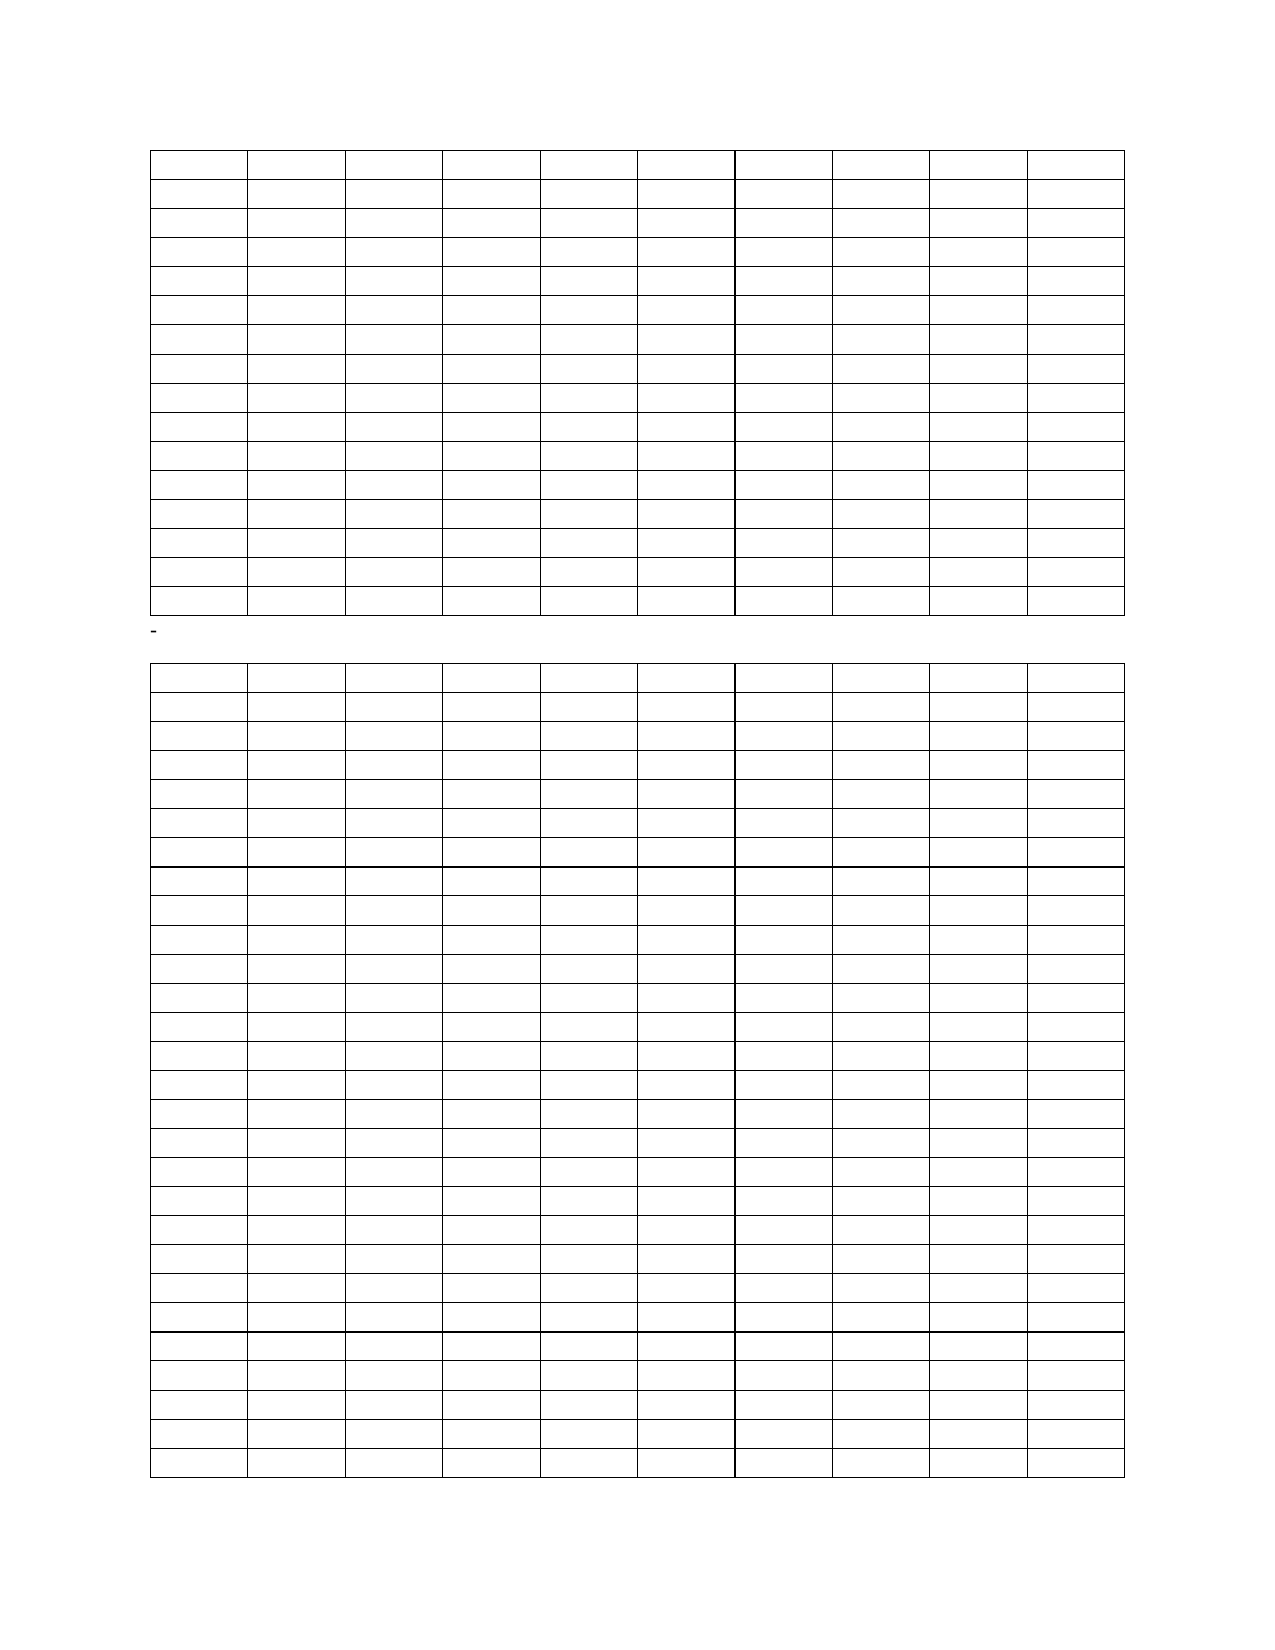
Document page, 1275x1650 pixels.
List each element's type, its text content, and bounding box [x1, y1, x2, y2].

table_cell [443, 780, 540, 808]
table_cell [248, 896, 345, 924]
table_cell [346, 413, 442, 441]
table_cell [541, 1129, 637, 1157]
table_cell [1028, 809, 1124, 837]
table_cell [1028, 384, 1124, 412]
table_cell [1028, 325, 1124, 353]
table_cell [248, 325, 345, 353]
table_cell [248, 151, 345, 179]
table_cell [151, 1216, 247, 1244]
table_header [930, 664, 1027, 692]
table_cell [346, 751, 442, 779]
table_cell [930, 926, 1027, 953]
table_cell [638, 180, 734, 208]
table_cell [833, 1420, 929, 1448]
table_cell [736, 809, 832, 837]
table_cell [346, 180, 442, 208]
table_cell [638, 355, 734, 382]
table_cell [151, 267, 247, 295]
table_cell [638, 1042, 734, 1070]
table_header [443, 664, 540, 692]
table_cell [151, 751, 247, 779]
table_cell [443, 1303, 540, 1331]
table_cell [930, 1361, 1027, 1389]
table_cell [638, 558, 734, 586]
table_cell [443, 1042, 540, 1070]
table_cell [833, 1303, 929, 1331]
table_header [736, 664, 832, 692]
table_cell [736, 984, 832, 1012]
table_cell [1028, 529, 1124, 557]
table_cell [1028, 1245, 1124, 1273]
table_cell [151, 838, 247, 866]
table_cell [248, 1391, 345, 1418]
table_cell [833, 558, 929, 586]
table_cell [151, 296, 247, 324]
table_cell [151, 1420, 247, 1448]
table_cell [346, 809, 442, 837]
table_cell [541, 1361, 637, 1389]
table_cell [736, 180, 832, 208]
table_cell [833, 809, 929, 837]
table_cell [930, 1391, 1027, 1418]
table_cell [151, 384, 247, 412]
table_cell [151, 809, 247, 837]
table_cell [833, 325, 929, 353]
table_cell [1028, 1100, 1124, 1128]
table_cell [541, 1216, 637, 1244]
table_cell [833, 955, 929, 983]
table_cell [541, 238, 637, 266]
table_cell [541, 809, 637, 837]
table_cell [443, 809, 540, 837]
table_cell [833, 1100, 929, 1128]
table_cell [346, 1303, 442, 1331]
table_cell [833, 1245, 929, 1273]
table_cell [833, 1333, 929, 1360]
table_header [248, 664, 345, 692]
table_cell [346, 442, 442, 470]
table_cell [930, 180, 1027, 208]
table_cell [833, 587, 929, 615]
table_cell [833, 722, 929, 750]
table_cell [346, 384, 442, 412]
table_cell [736, 267, 832, 295]
table_cell [346, 1042, 442, 1070]
table_cell [248, 1071, 345, 1099]
table_cell [541, 296, 637, 324]
table_cell [346, 984, 442, 1012]
table_cell [833, 1391, 929, 1418]
table_cell [833, 1013, 929, 1041]
table_cell [638, 1129, 734, 1157]
table_cell [443, 209, 540, 237]
table_cell [248, 984, 345, 1012]
table_cell [930, 809, 1027, 837]
table_cell [1028, 1187, 1124, 1215]
table_cell [346, 780, 442, 808]
table_cell [930, 1245, 1027, 1273]
table_cell [1028, 1216, 1124, 1244]
table_cell [443, 1420, 540, 1448]
table_cell [151, 413, 247, 441]
table_cell [541, 471, 637, 499]
table_cell [1028, 355, 1124, 382]
table_cell [151, 780, 247, 808]
table_cell [1028, 1333, 1124, 1360]
table_cell [541, 1303, 637, 1331]
table_cell [833, 1187, 929, 1215]
table_cell [151, 926, 247, 953]
table_cell [638, 587, 734, 615]
table_cell [443, 1274, 540, 1302]
table_cell [248, 500, 345, 528]
table_cell [833, 1449, 929, 1477]
table_cell [541, 1333, 637, 1360]
table_header [833, 664, 929, 692]
table_cell [930, 693, 1027, 721]
table_cell [346, 1449, 442, 1477]
table_cell [248, 1187, 345, 1215]
table_cell [930, 1013, 1027, 1041]
table_cell [638, 209, 734, 237]
table_cell [930, 1420, 1027, 1448]
table_cell [151, 1013, 247, 1041]
table_cell [930, 1042, 1027, 1070]
table_cell [736, 151, 832, 179]
table_cell [833, 1071, 929, 1099]
table_cell [151, 209, 247, 237]
table_cell [346, 1013, 442, 1041]
table_cell [1028, 1071, 1124, 1099]
table_cell [930, 1071, 1027, 1099]
table_cell [1028, 238, 1124, 266]
table_cell [443, 558, 540, 586]
table_cell [833, 413, 929, 441]
table_cell [248, 471, 345, 499]
table_cell [930, 780, 1027, 808]
table_cell [930, 238, 1027, 266]
table_cell [833, 984, 929, 1012]
table_cell [346, 151, 442, 179]
table_cell [833, 868, 929, 895]
table_cell [443, 722, 540, 750]
table_cell [346, 1158, 442, 1186]
table_cell [248, 693, 345, 721]
table_cell [443, 1391, 540, 1418]
table_cell [638, 500, 734, 528]
table_cell [1028, 471, 1124, 499]
table_cell [833, 926, 929, 953]
table_cell [930, 1449, 1027, 1477]
table_cell [930, 413, 1027, 441]
table_cell [930, 1274, 1027, 1302]
table_cell [1028, 984, 1124, 1012]
table_cell [930, 384, 1027, 412]
table_cell [1028, 1158, 1124, 1186]
table_cell [248, 1216, 345, 1244]
table_cell [736, 1187, 832, 1215]
table_cell [248, 838, 345, 866]
table_cell [638, 529, 734, 557]
table_cell [833, 355, 929, 382]
table_cell [638, 296, 734, 324]
table_cell [736, 413, 832, 441]
table_cell [346, 1420, 442, 1448]
table_cell [638, 984, 734, 1012]
table_cell [541, 558, 637, 586]
table_cell [248, 751, 345, 779]
table_cell [833, 238, 929, 266]
table_cell [1028, 1391, 1124, 1418]
table_cell [346, 722, 442, 750]
table_cell [443, 1071, 540, 1099]
table_cell [346, 529, 442, 557]
table_cell [443, 1158, 540, 1186]
table_cell [1028, 413, 1124, 441]
table_cell [833, 500, 929, 528]
table_cell [930, 558, 1027, 586]
table_cell [151, 1245, 247, 1273]
table_cell [541, 1420, 637, 1448]
table_cell [930, 587, 1027, 615]
table_cell [248, 587, 345, 615]
table_cell [736, 926, 832, 953]
table_cell [541, 442, 637, 470]
table_cell [151, 1449, 247, 1477]
table_cell [248, 1274, 345, 1302]
table_cell [736, 325, 832, 353]
table_cell [541, 722, 637, 750]
table_cell [248, 955, 345, 983]
table_cell [541, 413, 637, 441]
table_cell [638, 384, 734, 412]
table_cell [346, 1391, 442, 1418]
table_cell [248, 926, 345, 953]
table_cell [638, 1158, 734, 1186]
table_cell [248, 413, 345, 441]
table_cell [541, 693, 637, 721]
table_cell [151, 1100, 247, 1128]
table_cell [833, 1158, 929, 1186]
table_cell [151, 500, 247, 528]
table_cell [443, 1245, 540, 1273]
table_header [346, 664, 442, 692]
table_cell [346, 1245, 442, 1273]
table_cell [1028, 500, 1124, 528]
table_cell [833, 1361, 929, 1389]
table_cell [1028, 267, 1124, 295]
table_cell [151, 529, 247, 557]
table_cell [736, 1100, 832, 1128]
table_cell [736, 442, 832, 470]
table_cell [833, 896, 929, 924]
table_cell [736, 1216, 832, 1244]
table_cell [443, 384, 540, 412]
table_cell [443, 442, 540, 470]
table_cell [638, 471, 734, 499]
table_cell [346, 209, 442, 237]
table_cell [248, 868, 345, 895]
table_cell [443, 267, 540, 295]
table_cell [833, 751, 929, 779]
table_cell [151, 1391, 247, 1418]
table_cell [930, 442, 1027, 470]
table_cell [833, 1216, 929, 1244]
table_cell [638, 838, 734, 866]
table_cell [1028, 1303, 1124, 1331]
table_cell [930, 325, 1027, 353]
table_cell [248, 1449, 345, 1477]
table_cell [736, 296, 832, 324]
table_cell [443, 355, 540, 382]
table_header [541, 664, 637, 692]
table_cell [443, 751, 540, 779]
table_cell [151, 471, 247, 499]
table_cell [1028, 780, 1124, 808]
table_cell [248, 384, 345, 412]
table_cell [638, 1187, 734, 1215]
table_cell [443, 587, 540, 615]
table_cell [930, 1129, 1027, 1157]
table_cell [833, 693, 929, 721]
table_cell [248, 267, 345, 295]
table_cell [541, 180, 637, 208]
table_cell [443, 500, 540, 528]
table_cell [638, 1100, 734, 1128]
table_cell [638, 955, 734, 983]
table_cell [930, 500, 1027, 528]
table_cell [930, 1216, 1027, 1244]
table_cell [346, 471, 442, 499]
table_cell [346, 1216, 442, 1244]
table_cell [736, 896, 832, 924]
table_cell [736, 1013, 832, 1041]
table_cell [638, 238, 734, 266]
table_cell [930, 1303, 1027, 1331]
table_cell [833, 1042, 929, 1070]
table_cell [151, 558, 247, 586]
table_cell [346, 587, 442, 615]
table_cell [443, 1361, 540, 1389]
table_cell [736, 751, 832, 779]
table_cell [736, 1420, 832, 1448]
table_cell [151, 355, 247, 382]
table_cell [541, 984, 637, 1012]
table_cell [248, 1013, 345, 1041]
table_cell [736, 558, 832, 586]
table_cell [833, 151, 929, 179]
table_cell [638, 1361, 734, 1389]
table_cell [930, 355, 1027, 382]
table_cell [346, 267, 442, 295]
table_cell [151, 238, 247, 266]
table_cell [151, 693, 247, 721]
table_cell [443, 529, 540, 557]
table_cell [930, 751, 1027, 779]
table_cell [638, 1420, 734, 1448]
table_cell [151, 1129, 247, 1157]
table_header [1028, 664, 1124, 692]
table_cell [736, 209, 832, 237]
table_cell [541, 896, 637, 924]
table_cell [638, 442, 734, 470]
table_cell [541, 355, 637, 382]
table_cell [541, 1013, 637, 1041]
table_cell [248, 180, 345, 208]
table_cell [930, 151, 1027, 179]
table_cell [541, 1391, 637, 1418]
table_header [151, 664, 247, 692]
table_cell [930, 209, 1027, 237]
table_cell [248, 296, 345, 324]
table_cell [638, 1245, 734, 1273]
table_cell [736, 1042, 832, 1070]
table_cell [736, 587, 832, 615]
table_cell [736, 838, 832, 866]
table_cell [638, 1071, 734, 1099]
table_cell [443, 868, 540, 895]
table_cell [736, 1361, 832, 1389]
table_cell [1028, 868, 1124, 895]
table_cell [736, 384, 832, 412]
table_cell [346, 926, 442, 953]
table_cell [833, 209, 929, 237]
table_cell [1028, 693, 1124, 721]
table_cell [930, 984, 1027, 1012]
table_cell [1028, 896, 1124, 924]
table_cell [638, 868, 734, 895]
table_cell [346, 558, 442, 586]
table_cell [346, 1071, 442, 1099]
table_cell [346, 838, 442, 866]
table_cell [151, 180, 247, 208]
table_cell [443, 471, 540, 499]
table_cell [541, 780, 637, 808]
table_cell [736, 722, 832, 750]
table_cell [151, 587, 247, 615]
table_cell [248, 722, 345, 750]
table_cell [930, 838, 1027, 866]
table_cell [541, 926, 637, 953]
table_cell [541, 1158, 637, 1186]
table_cell [443, 151, 540, 179]
table_cell [248, 1129, 345, 1157]
table_cell [346, 955, 442, 983]
table_cell [346, 1187, 442, 1215]
table_cell [833, 180, 929, 208]
table_cell [248, 1245, 345, 1273]
table_cell [248, 558, 345, 586]
table_cell [930, 1187, 1027, 1215]
table_cell [736, 1333, 832, 1360]
table_cell [151, 1303, 247, 1331]
table_cell [833, 1129, 929, 1157]
table_cell [638, 809, 734, 837]
table_cell [833, 471, 929, 499]
table_cell [346, 325, 442, 353]
table_cell [346, 896, 442, 924]
table_cell [1028, 1420, 1124, 1448]
table_cell [736, 1245, 832, 1273]
table_cell [248, 780, 345, 808]
table_cell [736, 1449, 832, 1477]
table_cell [443, 180, 540, 208]
table_cell [833, 296, 929, 324]
table_cell [833, 529, 929, 557]
table_cell [248, 1303, 345, 1331]
table_cell [443, 1187, 540, 1215]
table_cell [443, 1333, 540, 1360]
table_cell [443, 1216, 540, 1244]
table_cell [638, 267, 734, 295]
table_cell [930, 722, 1027, 750]
table_cell [151, 722, 247, 750]
table_cell [248, 1420, 345, 1448]
table_cell [151, 325, 247, 353]
table_cell [1028, 1449, 1124, 1477]
table_cell [541, 1042, 637, 1070]
table_cell [151, 896, 247, 924]
table_cell [930, 1158, 1027, 1186]
table_cell [833, 838, 929, 866]
table_cell [151, 868, 247, 895]
table_cell [248, 809, 345, 837]
table_cell [248, 1361, 345, 1389]
table_cell [638, 325, 734, 353]
table_cell [1028, 209, 1124, 237]
table_cell [833, 267, 929, 295]
table_cell [833, 1274, 929, 1302]
table_cell [736, 471, 832, 499]
table_cell [1028, 1361, 1124, 1389]
table_cell [443, 325, 540, 353]
table_cell [736, 1274, 832, 1302]
table_cell [930, 296, 1027, 324]
table_cell [541, 1274, 637, 1302]
table_cell [638, 1216, 734, 1244]
table_cell [443, 296, 540, 324]
table_header [638, 664, 734, 692]
table_cell [930, 868, 1027, 895]
table_cell [1028, 296, 1124, 324]
table_cell [151, 1333, 247, 1360]
table_cell [443, 413, 540, 441]
table_cell [541, 267, 637, 295]
table_cell [736, 1158, 832, 1186]
table_cell [248, 1042, 345, 1070]
table_cell [638, 1449, 734, 1477]
table_cell [1028, 1274, 1124, 1302]
table_cell [638, 413, 734, 441]
table_cell [1028, 838, 1124, 866]
table_cell [736, 868, 832, 895]
table_cell [736, 693, 832, 721]
table_cell [248, 442, 345, 470]
table_cell [248, 1100, 345, 1128]
table_cell [151, 1361, 247, 1389]
table_cell [736, 1071, 832, 1099]
table_cell [443, 955, 540, 983]
table_cell [151, 151, 247, 179]
table_cell [248, 209, 345, 237]
table_cell [151, 1071, 247, 1099]
table_cell [736, 780, 832, 808]
table_cell [541, 384, 637, 412]
table_cell [248, 355, 345, 382]
table_cell [638, 926, 734, 953]
table_cell [736, 529, 832, 557]
table_cell [346, 1129, 442, 1157]
table_cell [151, 1274, 247, 1302]
table_cell [736, 955, 832, 983]
table_cell [1028, 442, 1124, 470]
table_cell [638, 1333, 734, 1360]
table_cell [833, 384, 929, 412]
table_cell [541, 529, 637, 557]
table_cell [930, 1333, 1027, 1360]
table_cell [638, 1391, 734, 1418]
table_cell [1028, 558, 1124, 586]
table_cell [151, 955, 247, 983]
table_cell [541, 325, 637, 353]
table_cell [151, 1187, 247, 1215]
table_cell [638, 151, 734, 179]
table_cell [930, 471, 1027, 499]
table_cell [930, 1100, 1027, 1128]
table_cell [541, 1449, 637, 1477]
table_cell [541, 751, 637, 779]
table_cell [346, 1274, 442, 1302]
table_cell [541, 1187, 637, 1215]
table_cell [833, 442, 929, 470]
table_cell [638, 1013, 734, 1041]
table_cell [541, 838, 637, 866]
table_cell [736, 1129, 832, 1157]
table_cell [346, 1361, 442, 1389]
table_cell [346, 1100, 442, 1128]
table_cell [443, 984, 540, 1012]
table_cell [930, 955, 1027, 983]
table_cell [930, 529, 1027, 557]
table_cell [930, 896, 1027, 924]
table_cell [638, 693, 734, 721]
table_cell [541, 500, 637, 528]
table_cell [930, 267, 1027, 295]
table_cell [833, 780, 929, 808]
table_cell [443, 1449, 540, 1477]
table_cell [541, 151, 637, 179]
table_cell [1028, 722, 1124, 750]
table_cell [736, 1391, 832, 1418]
table_cell [638, 751, 734, 779]
table_cell [736, 238, 832, 266]
table_cell [346, 238, 442, 266]
table_cell [346, 693, 442, 721]
table_cell [541, 209, 637, 237]
table_cell [151, 1042, 247, 1070]
text - [150, 616, 1125, 644]
table_cell [151, 1158, 247, 1186]
table_cell [346, 355, 442, 382]
table_cell [443, 838, 540, 866]
table_cell [1028, 926, 1124, 953]
table_cell [736, 1303, 832, 1331]
table_cell [248, 529, 345, 557]
table_cell [541, 1100, 637, 1128]
table_cell [1028, 1013, 1124, 1041]
table_cell [1028, 955, 1124, 983]
table_cell [443, 693, 540, 721]
table_cell [541, 1245, 637, 1273]
table_cell [151, 442, 247, 470]
table_cell [541, 955, 637, 983]
table_cell [346, 500, 442, 528]
table_cell [346, 296, 442, 324]
table_cell [1028, 151, 1124, 179]
table_cell [443, 1100, 540, 1128]
table_cell [638, 780, 734, 808]
table_cell [638, 1274, 734, 1302]
table_cell [736, 355, 832, 382]
table_cell [248, 238, 345, 266]
table_cell [1028, 1042, 1124, 1070]
table_cell [1028, 751, 1124, 779]
table_cell [443, 1013, 540, 1041]
table_cell [1028, 1129, 1124, 1157]
table_cell [1028, 587, 1124, 615]
table_cell [1028, 180, 1124, 208]
table_cell [541, 1071, 637, 1099]
table_cell [443, 926, 540, 953]
table_cell [151, 984, 247, 1012]
table_cell [638, 896, 734, 924]
table_cell [638, 1303, 734, 1331]
table_cell [248, 1158, 345, 1186]
table_cell [443, 896, 540, 924]
table_cell [736, 500, 832, 528]
table_cell [346, 868, 442, 895]
table_cell [638, 722, 734, 750]
table_cell [541, 868, 637, 895]
table_cell [443, 238, 540, 266]
table_cell [541, 587, 637, 615]
table_cell [346, 1333, 442, 1360]
table_cell [443, 1129, 540, 1157]
table_cell [248, 1333, 345, 1360]
